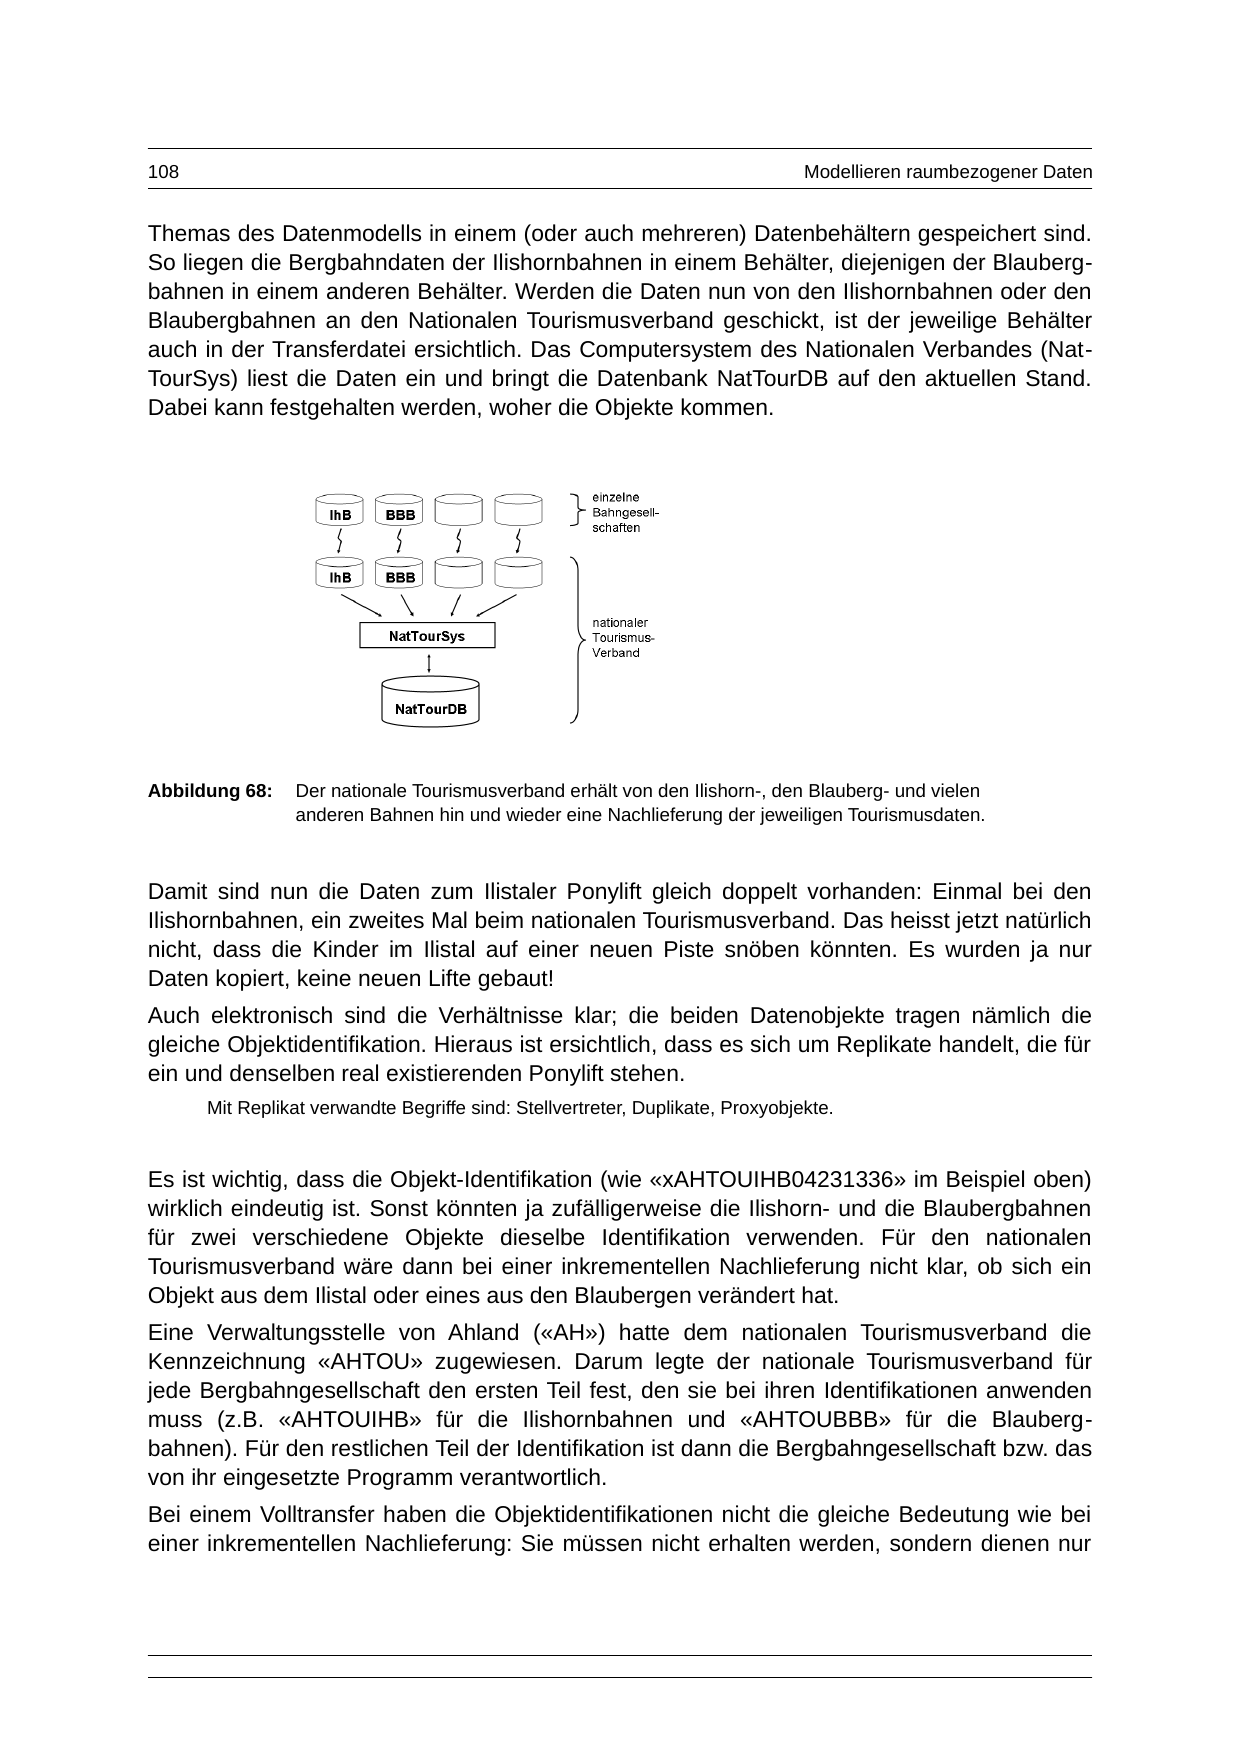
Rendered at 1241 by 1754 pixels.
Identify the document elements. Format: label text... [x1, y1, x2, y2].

text Auch elektronisch sind die Verhältnisse klar; die beiden Datenobjekte tragen nämlich die gleiche Objektidentifikation. Hieraus ist ersichtlich, dass es sich um Replikate handelt, die für ein und denselben real existierenden Ponylift stehen. [148, 1002, 1092, 1086]
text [148, 220, 1092, 420]
text Damit sind nun die Daten zum Ilistaler Ponylift gleich doppelt vorhanden: Einmal bei den Ilishornbahnen, ein zweites Mal beim nationalen Tourismusverband. Das heisst jetzt natürlich nicht, dass die Kinder im Ilistal auf einer neuen Piste snöben könnten. Es wurden ja nur Daten kopiert, keine neuen Lifte gebaut! [148, 878, 1092, 991]
text Es ist wichtig, dass die Objekt-Identifikation (wie «xAHTOUIHB04231336» im Beispiel oben) wirklich eindeutig ist. Sonst könnten ja zufälligerweise die Ilishorn- und die Blaubergbahnen für zwei verschiedene Objekte dieselbe Identifikation verwenden. Für den nationalen Tourismusverband wäre dann bei einer inkrementellen Nachlieferung nicht klar, ob sich ein Objekt aus dem Ilistal oder eines aus den Blaubergen verändert hat. [148, 1166, 1092, 1308]
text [148, 1501, 1092, 1557]
text Eine Verwaltungsstelle von Ahland («AH») hatte dem nationalen Tourismusverband die Kennzeichnung «AHTOU» zugewiesen. Darum legte der nationale Tourismusverband für jede Bergbahngesellschaft den ersten Teil fest, den sie bei ihren Identifikationen anwenden muss (z.B. «AHTOUIHB» für die Ilishornbahnen und «AHTOUBBB» für die Blaubergbahnen). Für den restlichen Teil der Identifikation ist dann die Bergbahngesellschaft bzw. das von ihr eingesetzte Programm verantwortlich. [148, 1319, 1092, 1491]
text Abbildung 68: Der nationale Tourismusverband erhält von den Ilishorn-, den Blauberg- und vielen anderen Bahnen hin und wieder eine Nachlieferung der jeweiligen Tourismusdaten. [148, 780, 1033, 826]
picture [294, 472, 670, 754]
text Mit Replikat verwandte Begriffe sind: Stellvertreter, Duplikate, Proxyobjekte. [207, 1097, 1033, 1118]
